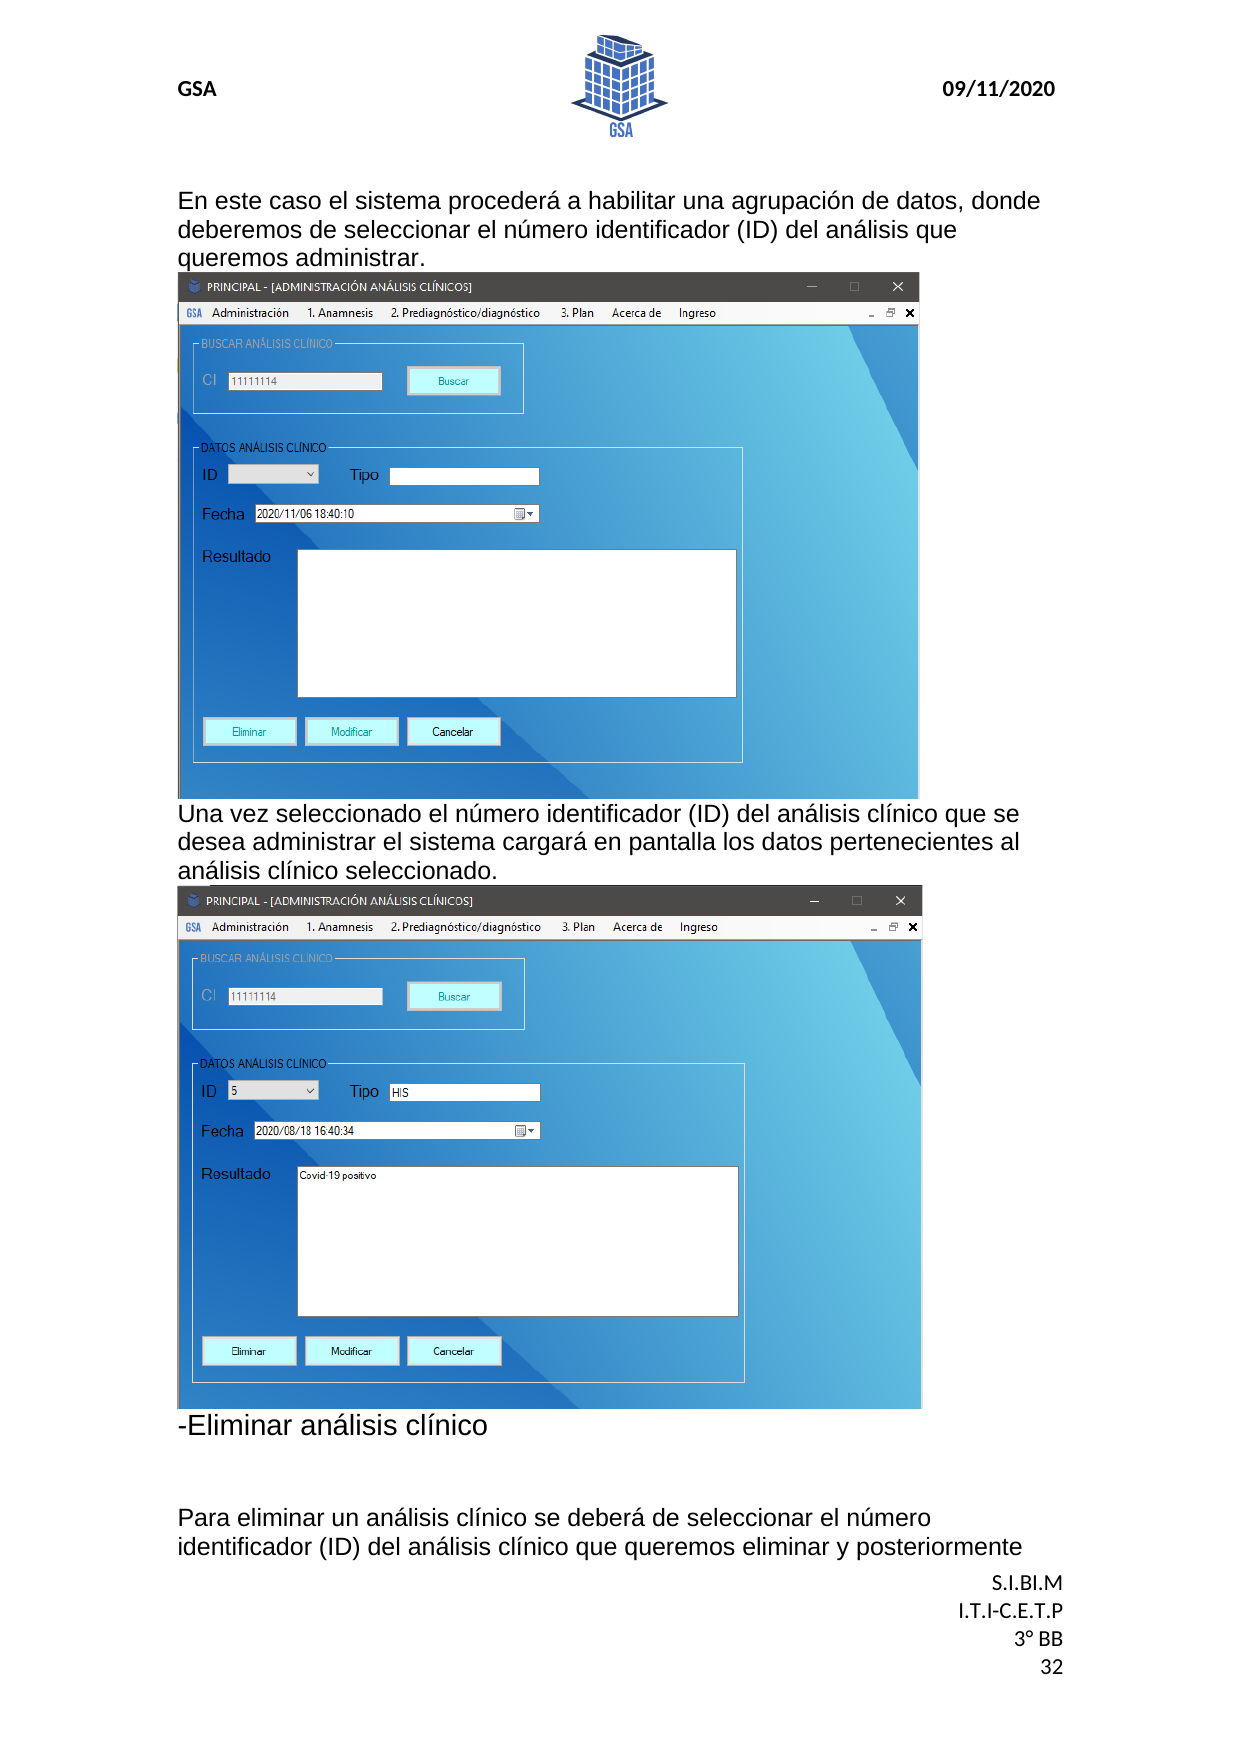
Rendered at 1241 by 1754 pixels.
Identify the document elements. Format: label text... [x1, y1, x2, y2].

picture [177, 272, 920, 799]
text -Eliminar análisis clínico [177, 1408, 1063, 1503]
picture [177, 885, 923, 1409]
text Una vez seleccionado el número identificador (ID) del análisis clínico que se desea administrar el sistema cargará en pantalla los datos pertenecientes al análisis clínico seleccionado. [177, 799, 1063, 885]
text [177, 1503, 1063, 1561]
picture [568, 34, 672, 138]
